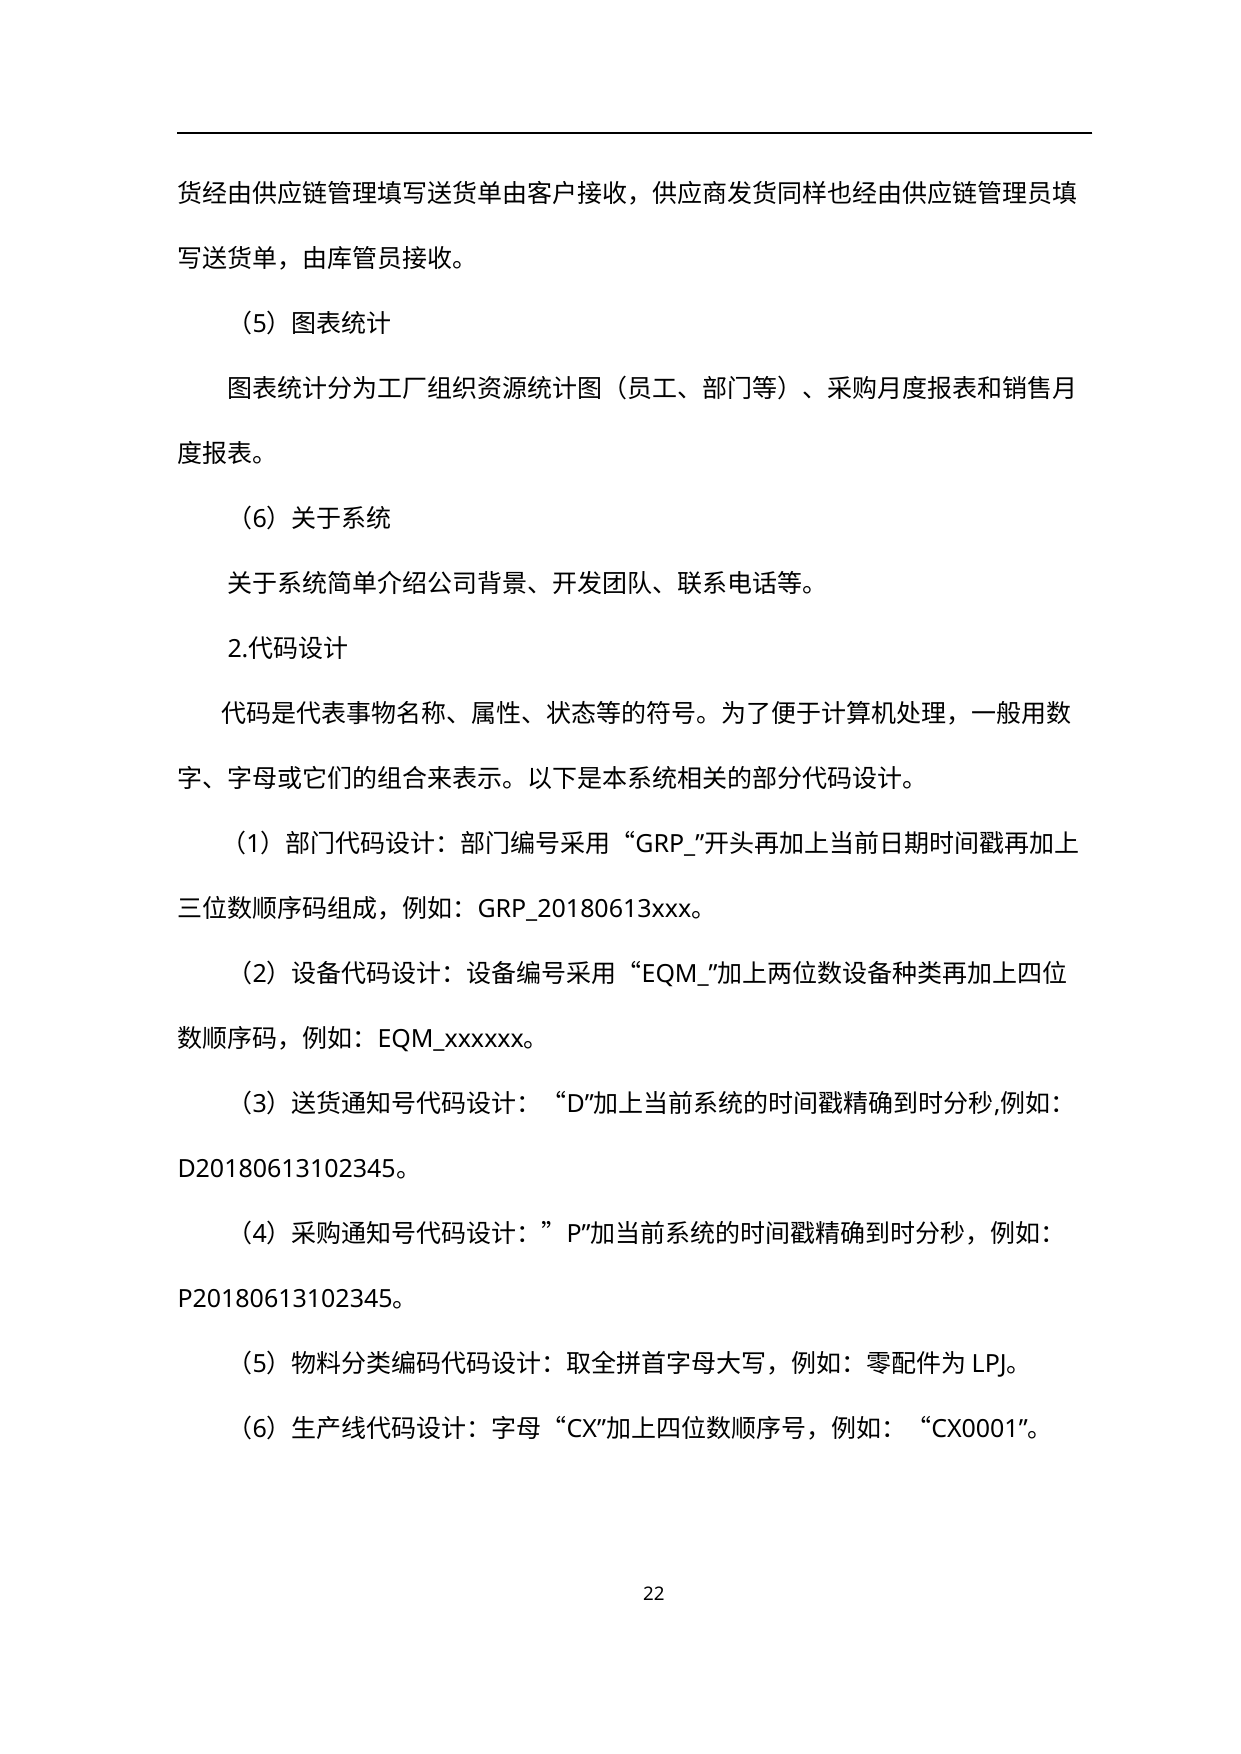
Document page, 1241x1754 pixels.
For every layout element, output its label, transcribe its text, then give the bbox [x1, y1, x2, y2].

text 2.代码设计 [177, 614, 1092, 679]
text （2）设备代码设计：设备编号采用“EQM_”加上两位数设备种类再加上四位数顺序码，例如：EQM_xxxxxx。 [177, 939, 1092, 1069]
text 图表统计分为工厂组织资源统计图（员工、部门等）、采购月度报表和销售月度报表。 [177, 354, 1092, 484]
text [177, 159, 1092, 289]
text （3）送货通知号代码设计：“D”加上当前系统的时间戳精确到时分秒,例如：D20180613102345。 [177, 1069, 1092, 1199]
text （5）物料分类编码代码设计：取全拼首字母大写，例如：零配件为LPJ。 [177, 1329, 1092, 1394]
text 代码是代表事物名称、属性、状态等的符号。为了便于计算机处理，一般用数字、字母或它们的组合来表示。以下是本系统相关的部分代码设计。 [177, 679, 1092, 809]
text （6）关于系统 [177, 484, 1092, 549]
text 关于系统简单介绍公司背景、开发团队、联系电话等。 [177, 549, 1092, 614]
text （4）采购通知号代码设计：”P”加当前系统的时间戳精确到时分秒，例如：P20180613102345。 [177, 1199, 1092, 1329]
text （5）图表统计 [177, 289, 1092, 354]
text （1）部门代码设计：部门编号采用“GRP_”开头再加上当前日期时间戳再加上三位数顺序码组成，例如：GRP_20180613xxx。 [177, 809, 1092, 939]
text （6）生产线代码设计：字母“CX”加上四位数顺序号，例如：“CX0001”。 [177, 1394, 1092, 1459]
